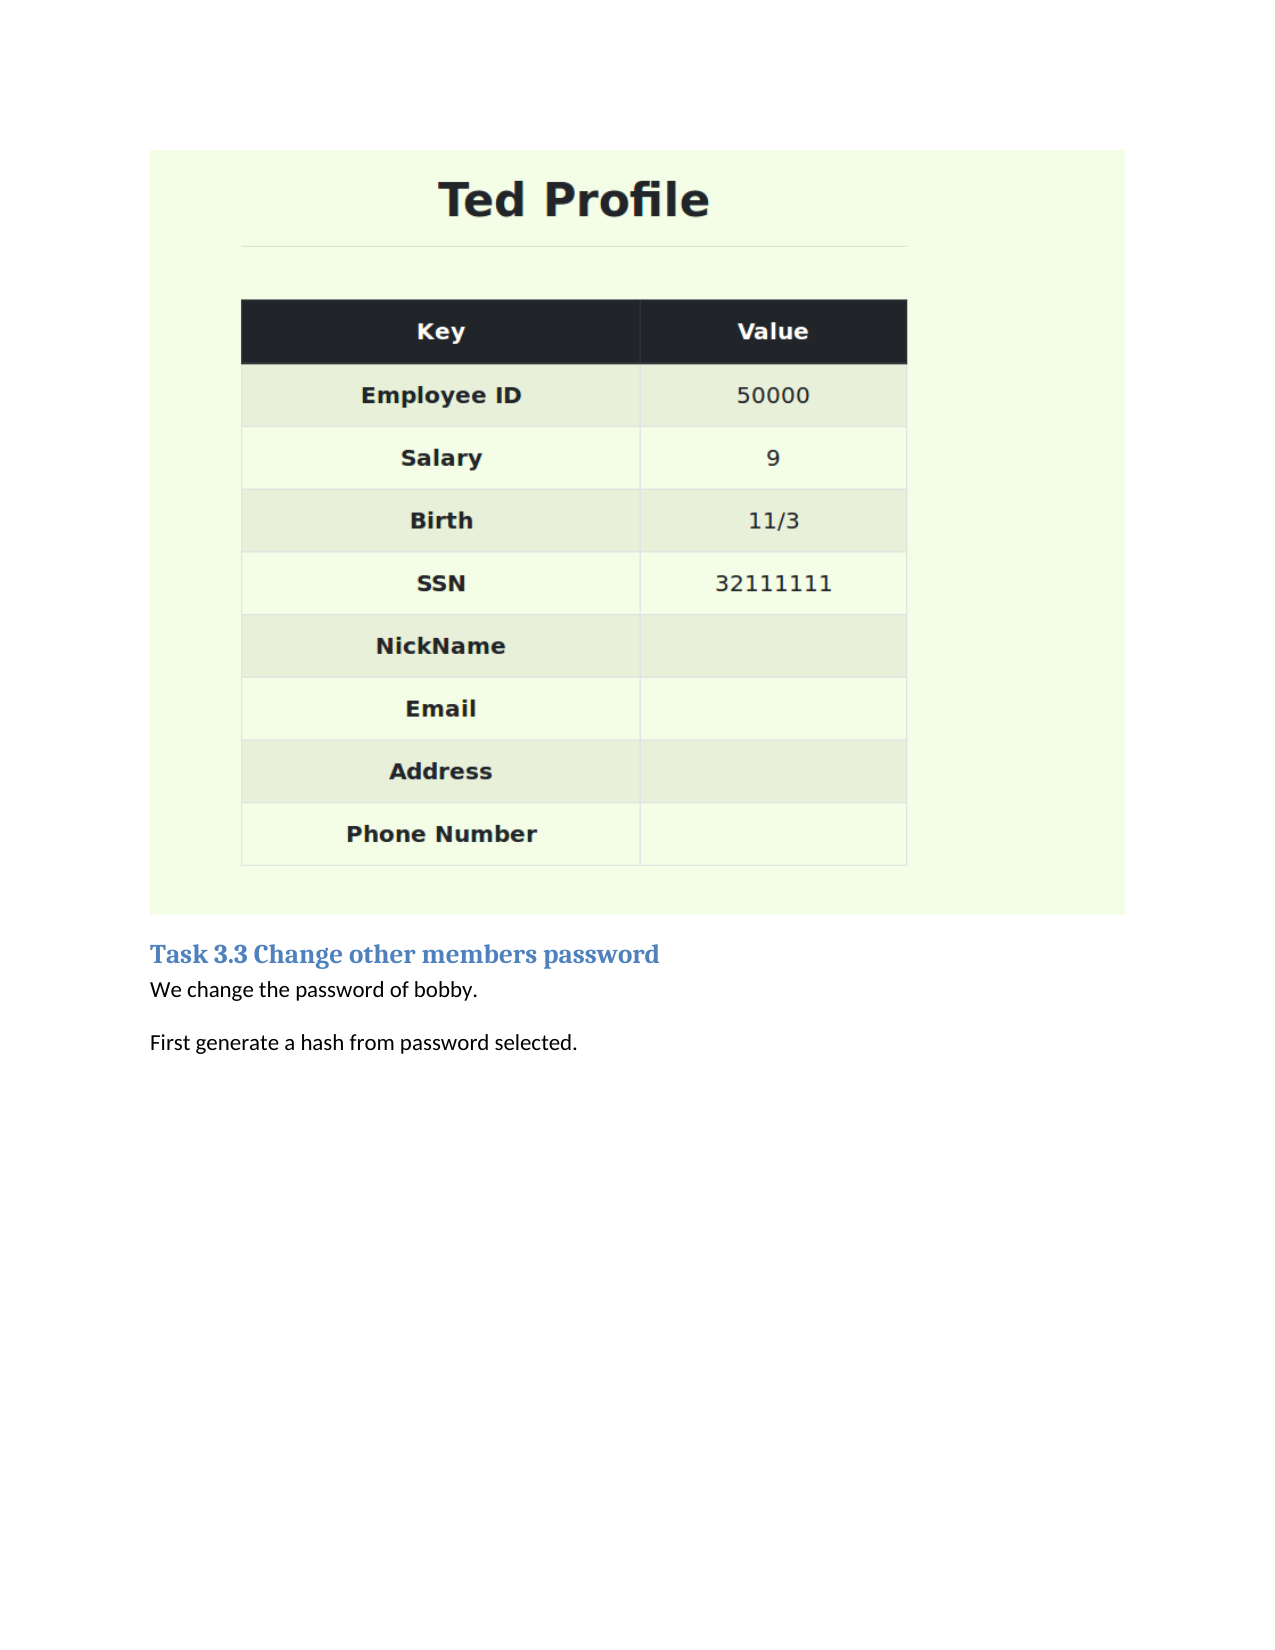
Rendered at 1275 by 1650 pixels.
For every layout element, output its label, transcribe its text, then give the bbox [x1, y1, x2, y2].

picture [150, 150, 1125, 915]
text We change the password of bobby. [150, 975, 1125, 1003]
text First generate a hash from password selected. [150, 1028, 1125, 1056]
subtitle Task 3.3 Change other members password [150, 939, 1125, 971]
